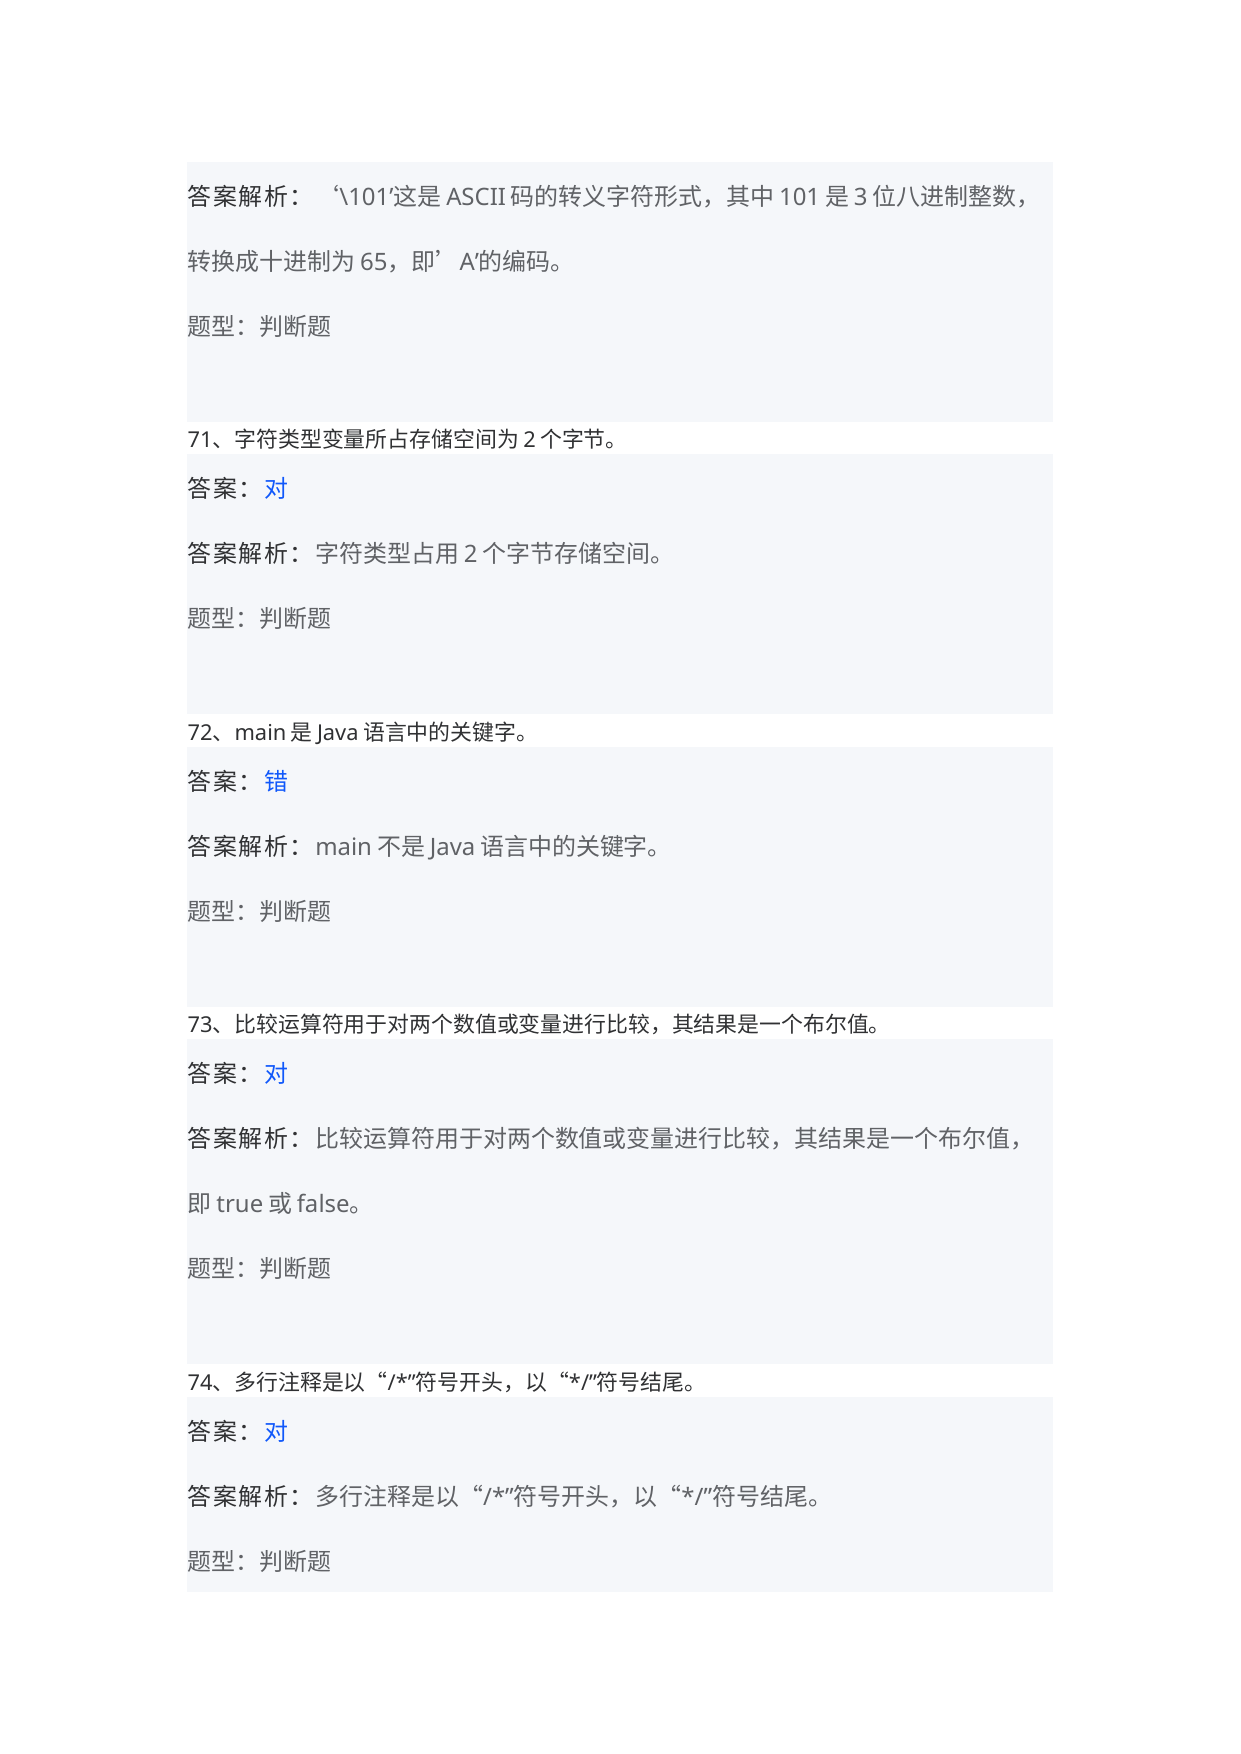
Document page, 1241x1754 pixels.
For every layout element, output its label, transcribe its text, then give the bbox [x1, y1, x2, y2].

text 题型：判断题 [187, 877, 1053, 942]
text 71、字符类型变量所占存储空间为2个字节。 [187, 422, 1053, 454]
text 答案：对 [187, 1397, 1053, 1462]
text 答案解析：‘\101’这是ASCII码的转义字符形式，其中101是3位八进制整数，转换成十进制为65，即’A’的编码。 [187, 162, 1053, 292]
text 73、比较运算符用于对两个数值或变量进行比较，其结果是一个布尔值。 [187, 1007, 1053, 1039]
text 答案解析：多行注释是以“/*”符号开头，以“*/”符号结尾。 [187, 1462, 1053, 1527]
text 答案：对 [187, 454, 1053, 519]
text 题型：判断题 [187, 1234, 1053, 1299]
text 答案：错 [187, 747, 1053, 812]
text 74、多行注释是以“/*”符号开头，以“*/”符号结尾。 [187, 1364, 1053, 1397]
text 答案：对 [187, 1039, 1053, 1104]
text 答案解析：main不是Java语言中的关键字。 [187, 812, 1053, 877]
text 答案解析：字符类型占用2个字节存储空间。 [187, 519, 1053, 584]
text 题型：判断题 [187, 292, 1053, 357]
text 题型：判断题 [187, 584, 1053, 649]
text 答案解析：比较运算符用于对两个数值或变量进行比较，其结果是一个布尔值，即true或false。 [187, 1104, 1053, 1234]
text 72、main是Java语言中的关键字。 [187, 714, 1053, 747]
text 题型：判断题 [187, 1527, 1053, 1592]
